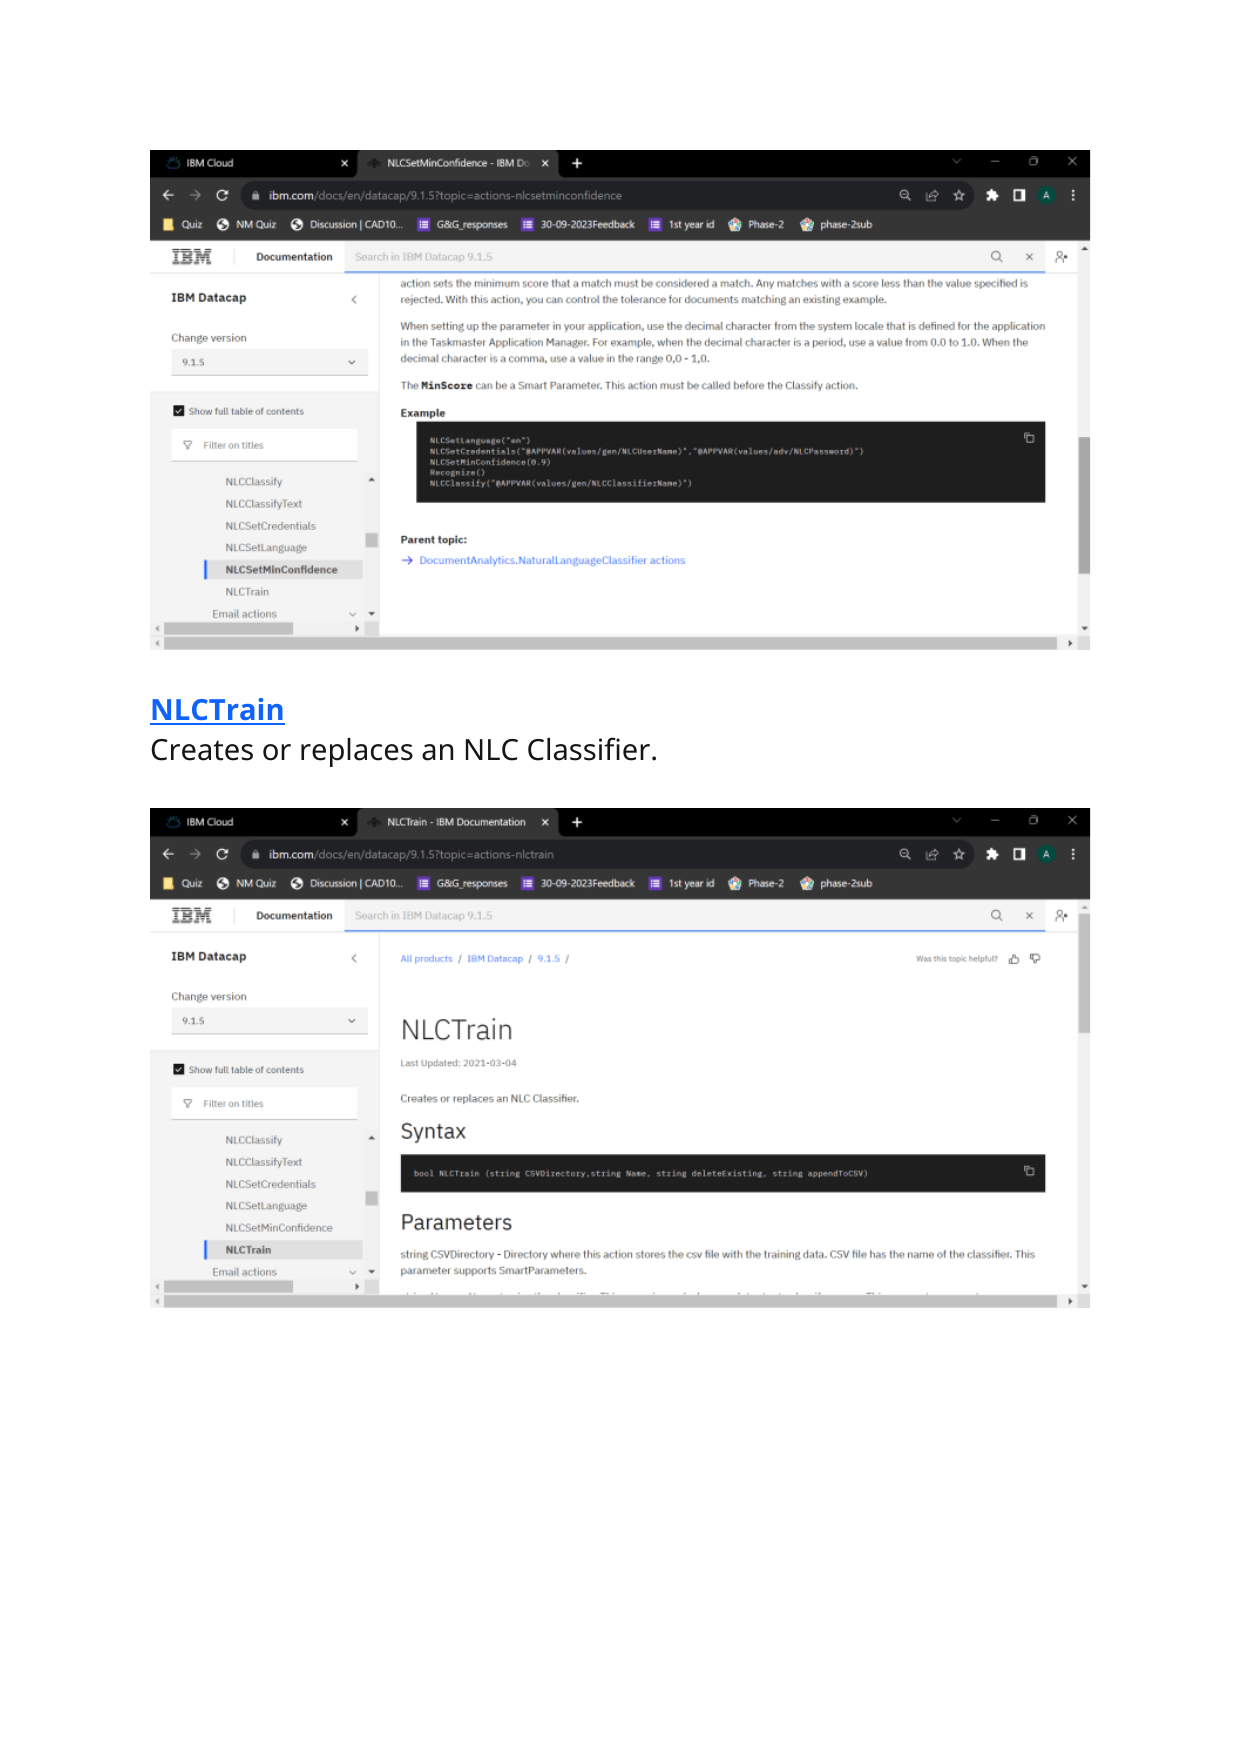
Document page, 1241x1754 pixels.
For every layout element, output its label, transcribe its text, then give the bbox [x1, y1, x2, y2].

picture [150, 808, 1091, 1308]
text NLCTrain Creates or replaces an NLC Classifier. [150, 689, 1090, 768]
picture [150, 150, 1091, 650]
